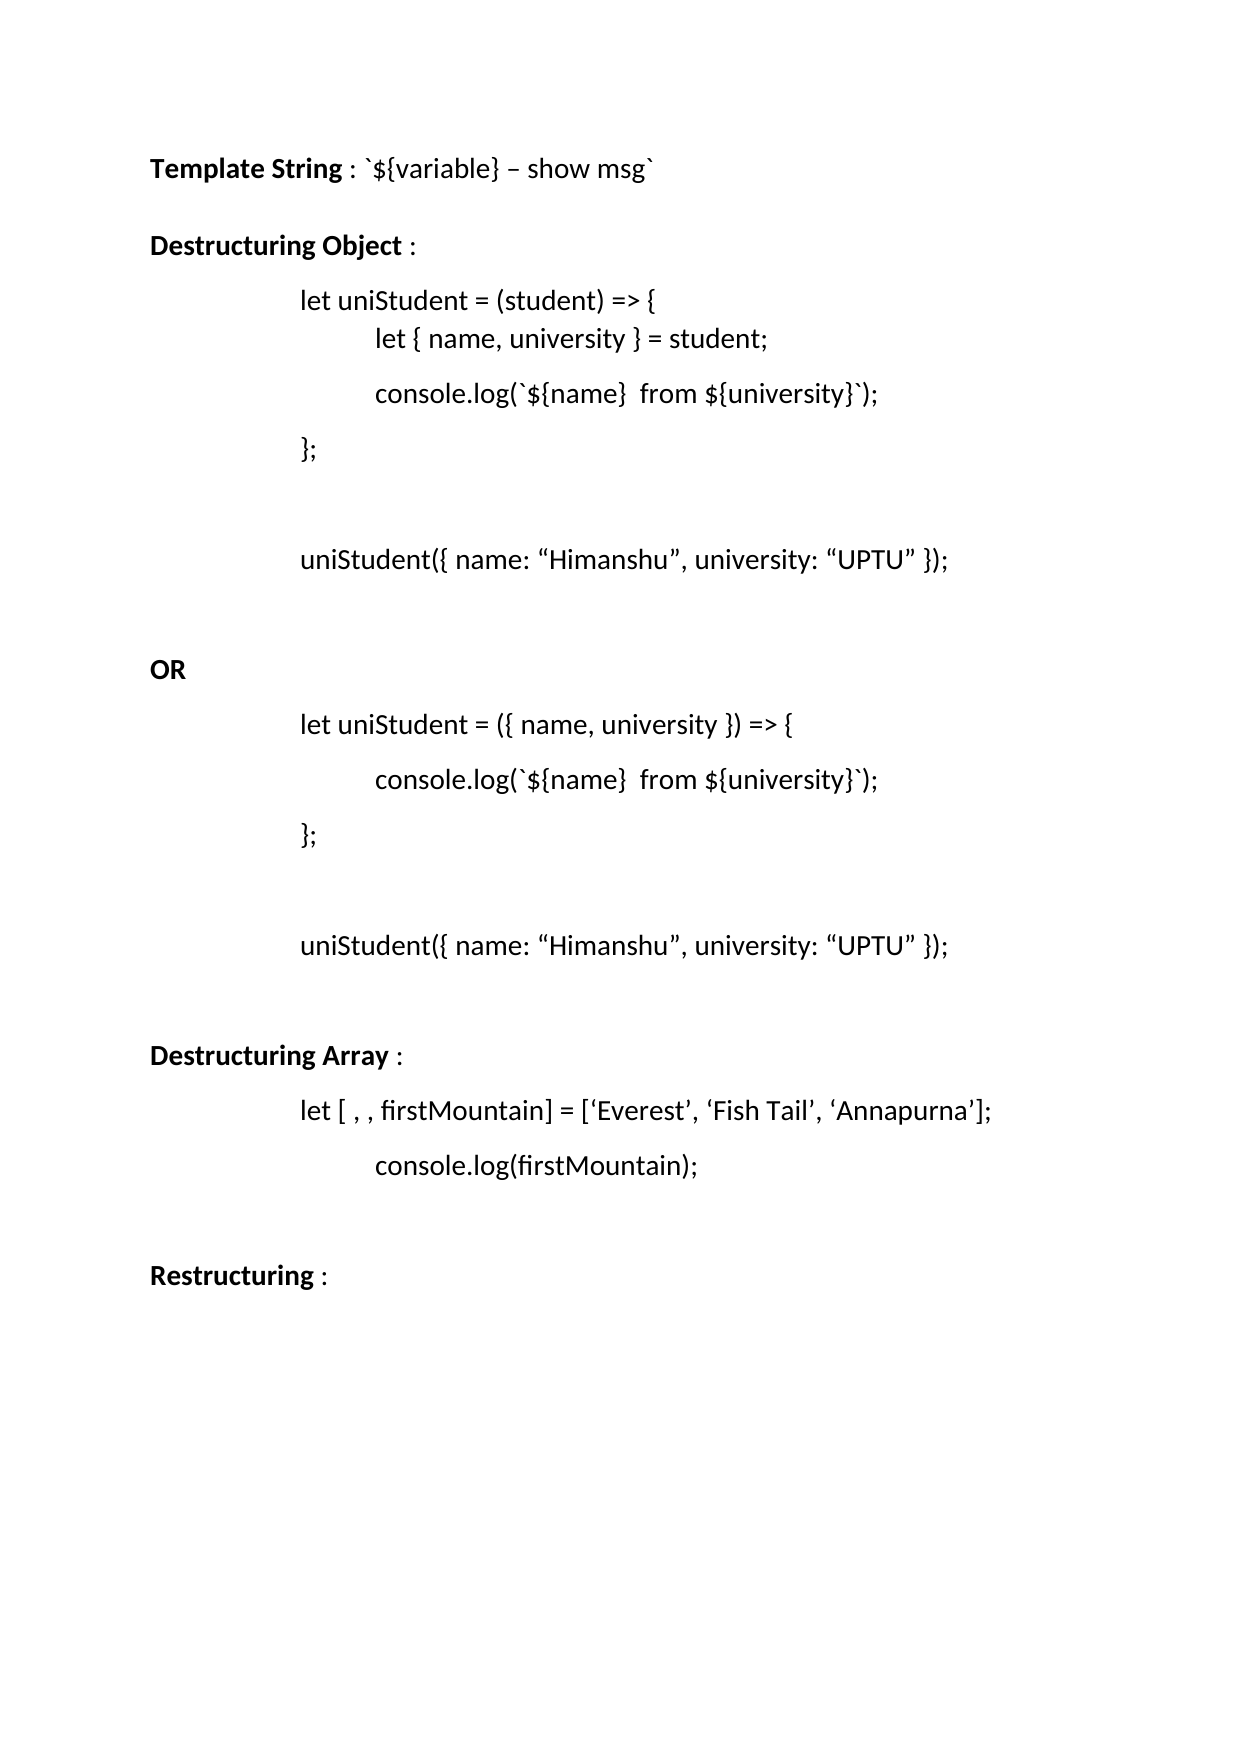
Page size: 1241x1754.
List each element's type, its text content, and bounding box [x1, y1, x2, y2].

text uniStudent({ name: “Himanshu”, university: “UPTU” }); [150, 927, 1090, 962]
text Template String : `${variable} – show msg` Destructuring Object : [150, 150, 1090, 262]
text let uniStudent = (student) => { let { name, university } = student; [150, 282, 1090, 356]
text console.log(`${name} from ${university}`); [150, 376, 1090, 411]
text uniStudent({ name: “Himanshu”, university: “UPTU” }); [150, 541, 1090, 576]
text Destructuring Array : [150, 1037, 1090, 1072]
text let [ , , firstMountain] = [‘Everest’, ‘Fish Tail’, ‘Annapurna’]; [150, 1092, 1090, 1127]
text }; [150, 431, 1090, 466]
text console.log(firstMountain); [150, 1147, 1090, 1183]
text }; [150, 816, 1090, 852]
text OR [150, 651, 1090, 687]
text let uniStudent = ({ name, university }) => { [225, 706, 1090, 742]
text console.log(`${name} from ${university}`); [150, 761, 1090, 797]
text Restructuring : [150, 1257, 1090, 1293]
